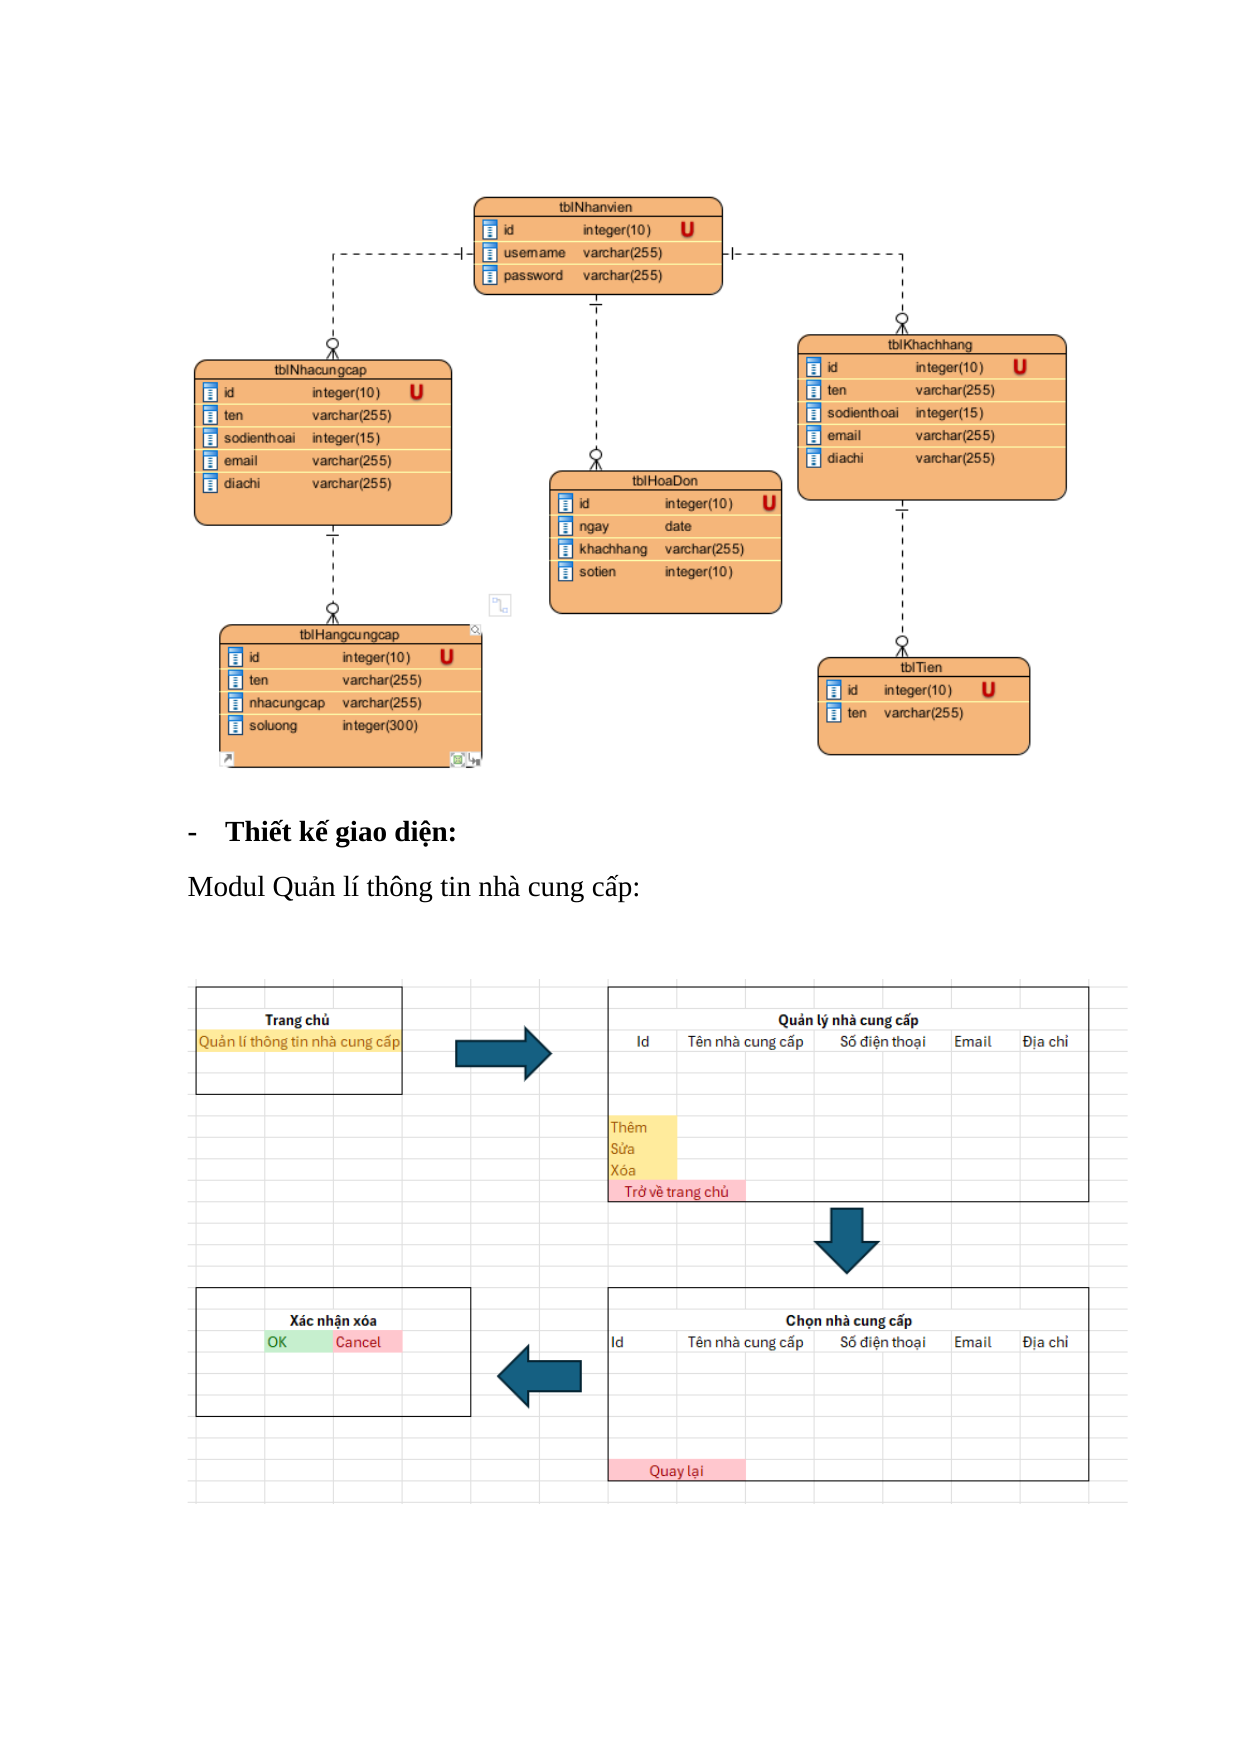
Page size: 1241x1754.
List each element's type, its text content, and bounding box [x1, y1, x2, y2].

picture [187, 979, 1128, 1504]
list Thiết kế giao diện: [187, 814, 1090, 847]
text Modul Quản lí thông tin nhà cung cấp: [187, 869, 1090, 902]
picture [150, 150, 1091, 792]
